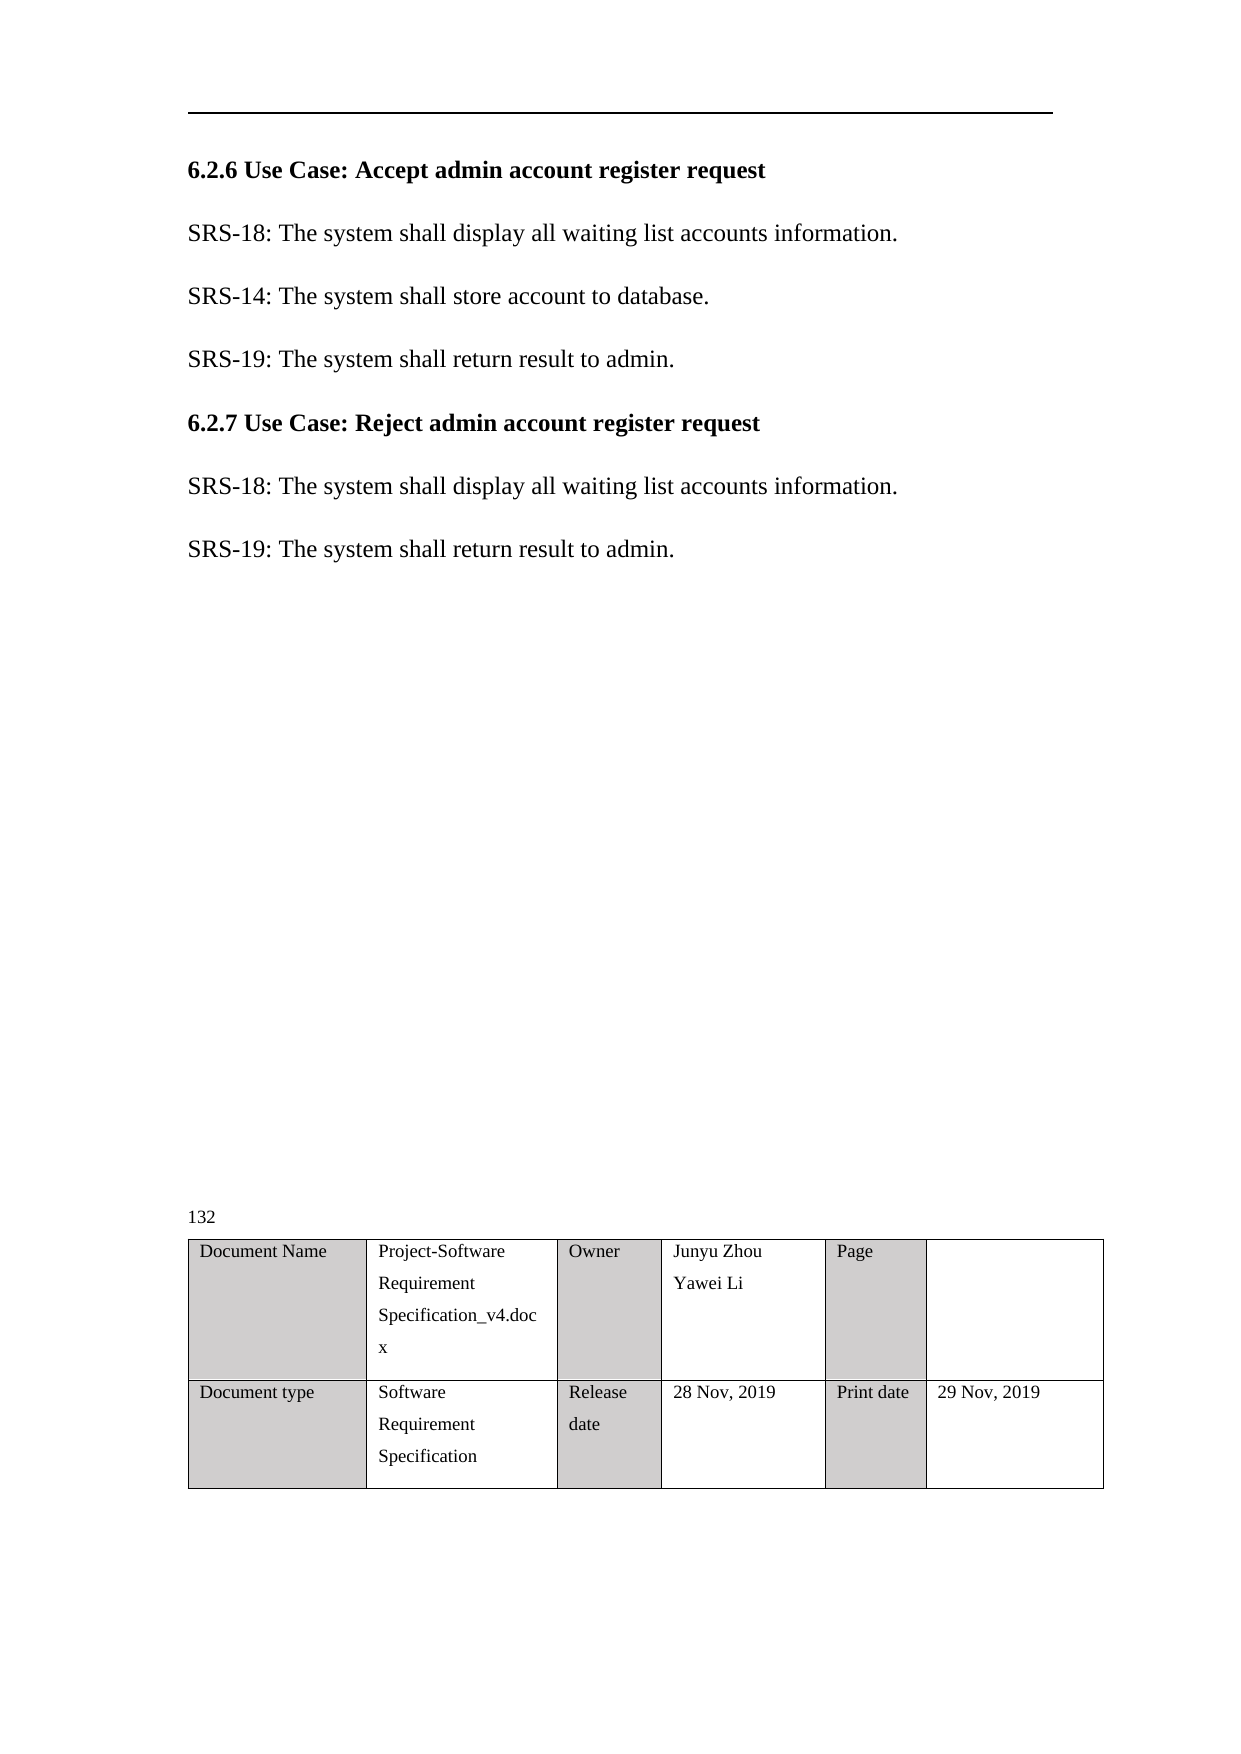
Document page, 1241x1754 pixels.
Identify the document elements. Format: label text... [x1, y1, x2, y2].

text 6.2.7 Use Case: Reject admin account register request [187, 405, 1053, 439]
text SRS-18: The system shall display all waiting list accounts information. [187, 216, 1053, 250]
text SRS-19: The system shall return result to admin. [187, 531, 1053, 565]
text SRS-19: The system shall return result to admin. [187, 342, 1053, 376]
text SRS-14: The system shall store account to database. [187, 279, 1053, 313]
text 6.2.6 Use Case: Accept admin account register request [187, 153, 1053, 187]
text SRS-18: The system shall display all waiting list accounts information. [187, 468, 1053, 502]
